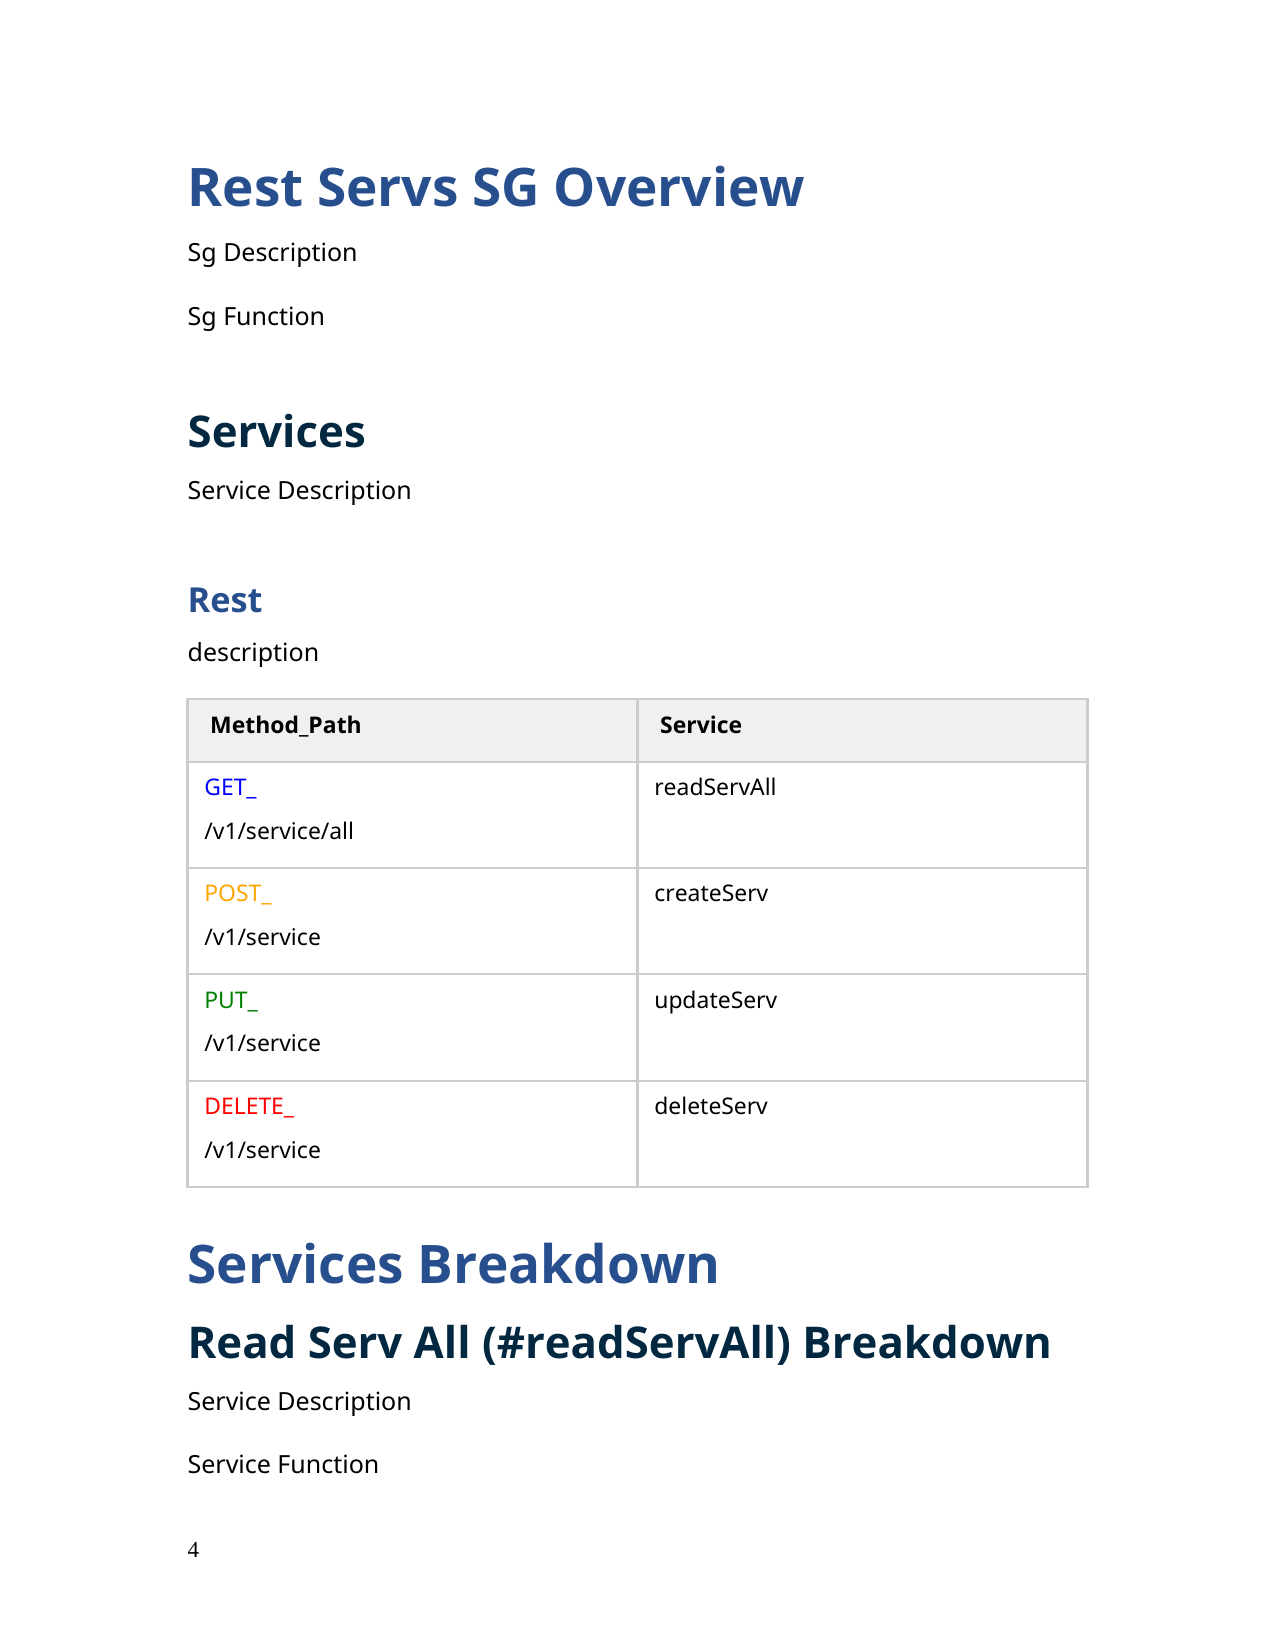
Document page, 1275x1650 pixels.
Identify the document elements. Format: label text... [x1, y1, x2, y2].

table_header Method_Path [189, 700, 636, 761]
table_cell PUT_ /v1/service [189, 975, 636, 1079]
text Read Serv All (#readServAll) Breakdown [187, 1312, 1087, 1371]
text Service Function [187, 1447, 1087, 1481]
table_cell updateServ [639, 975, 1086, 1079]
text Rest [187, 575, 1087, 622]
text description [187, 635, 1087, 669]
text Service Description [187, 473, 1087, 507]
text Rest Servs SG Overview [187, 150, 1087, 222]
table_cell GET_ /v1/service/all [189, 763, 636, 867]
text Service Description [187, 1384, 1087, 1418]
text Sg Description [187, 235, 1087, 269]
text Sg Function [187, 298, 1087, 332]
table_header Service [639, 700, 1086, 761]
text Services [187, 401, 1087, 460]
table_cell readServAll [639, 763, 1086, 867]
table_cell deleteServ [639, 1082, 1086, 1186]
text Services Breakdown [187, 1227, 1087, 1299]
table_cell createServ [639, 869, 1086, 973]
table_cell POST_ /v1/service [189, 869, 636, 973]
table_cell DELETE_ /v1/service [189, 1082, 636, 1186]
